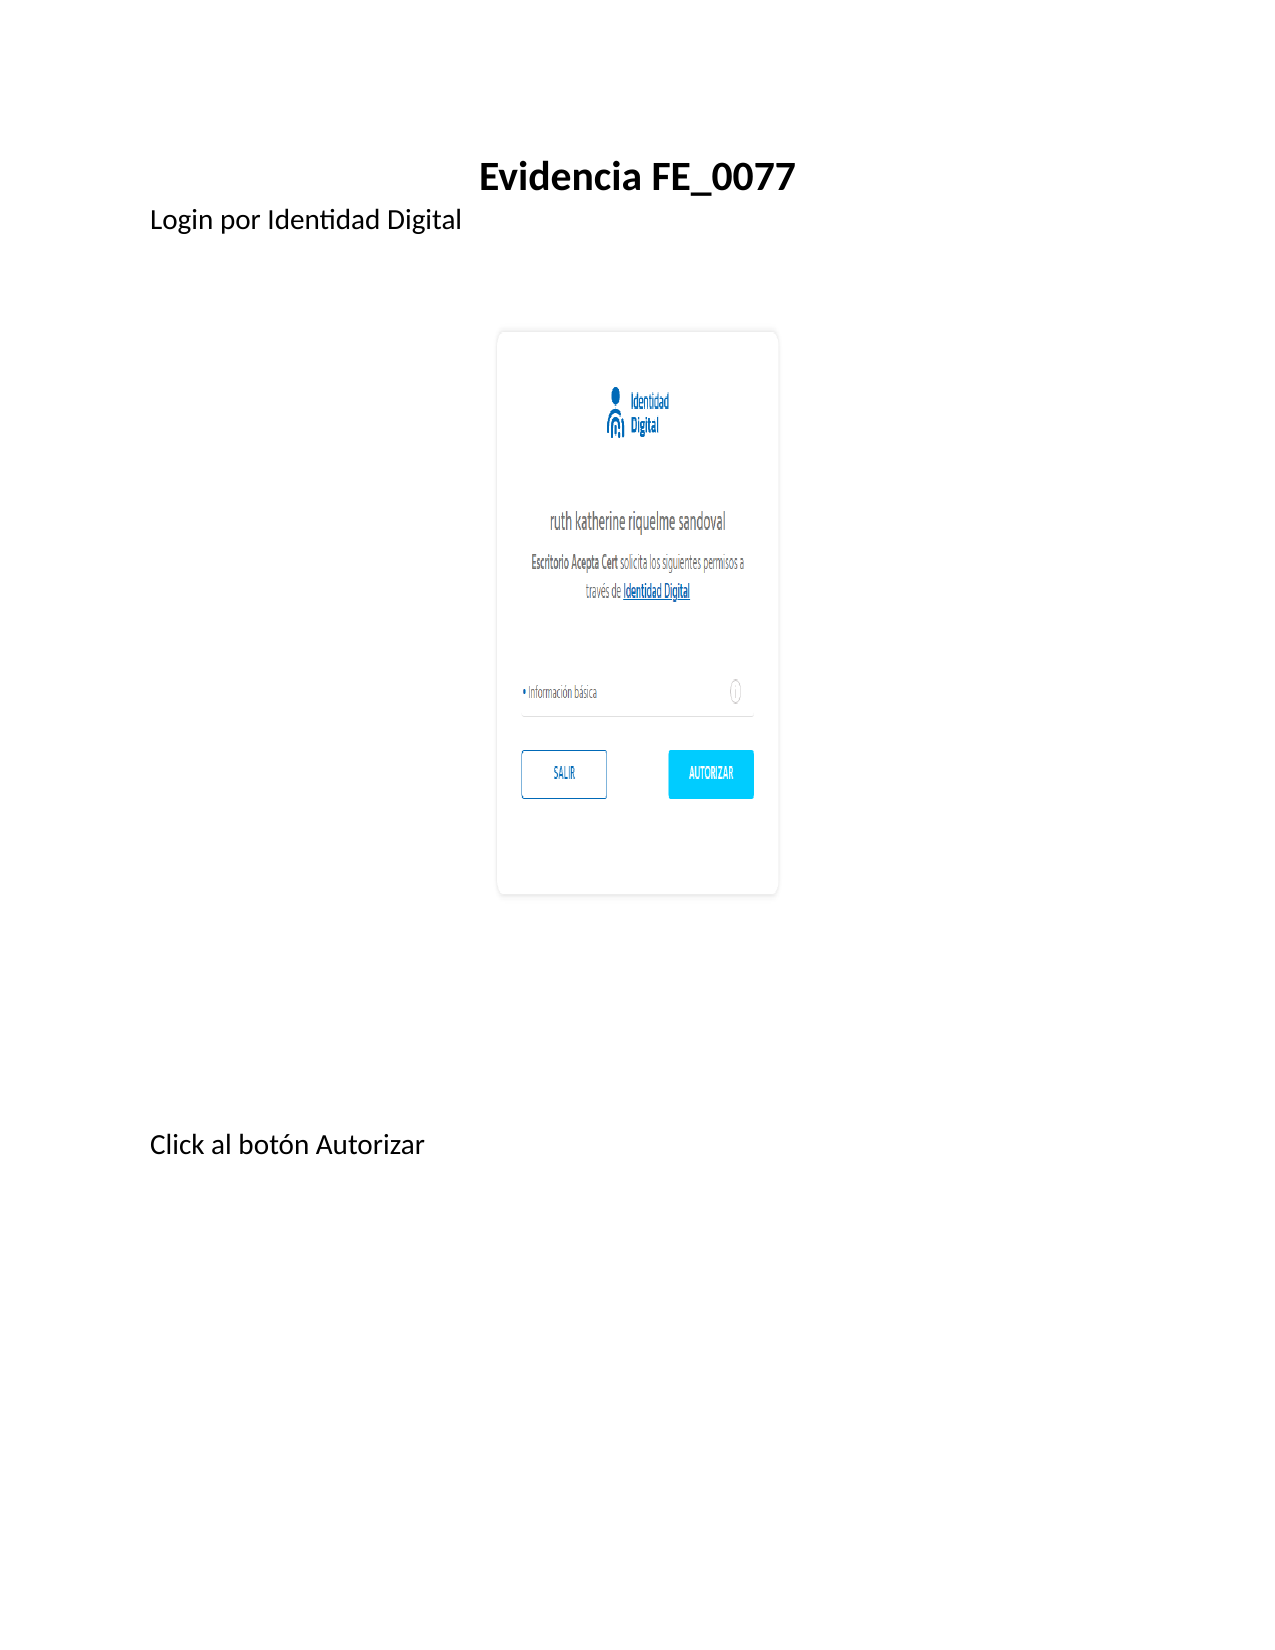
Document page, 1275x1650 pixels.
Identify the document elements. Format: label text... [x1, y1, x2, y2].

picture [220, 314, 1055, 1148]
text Evidencia FE_0077 [150, 150, 1125, 207]
text Login por Identidad Digital [150, 207, 1125, 246]
text Click al botón Autorizar [150, 1148, 1125, 1188]
